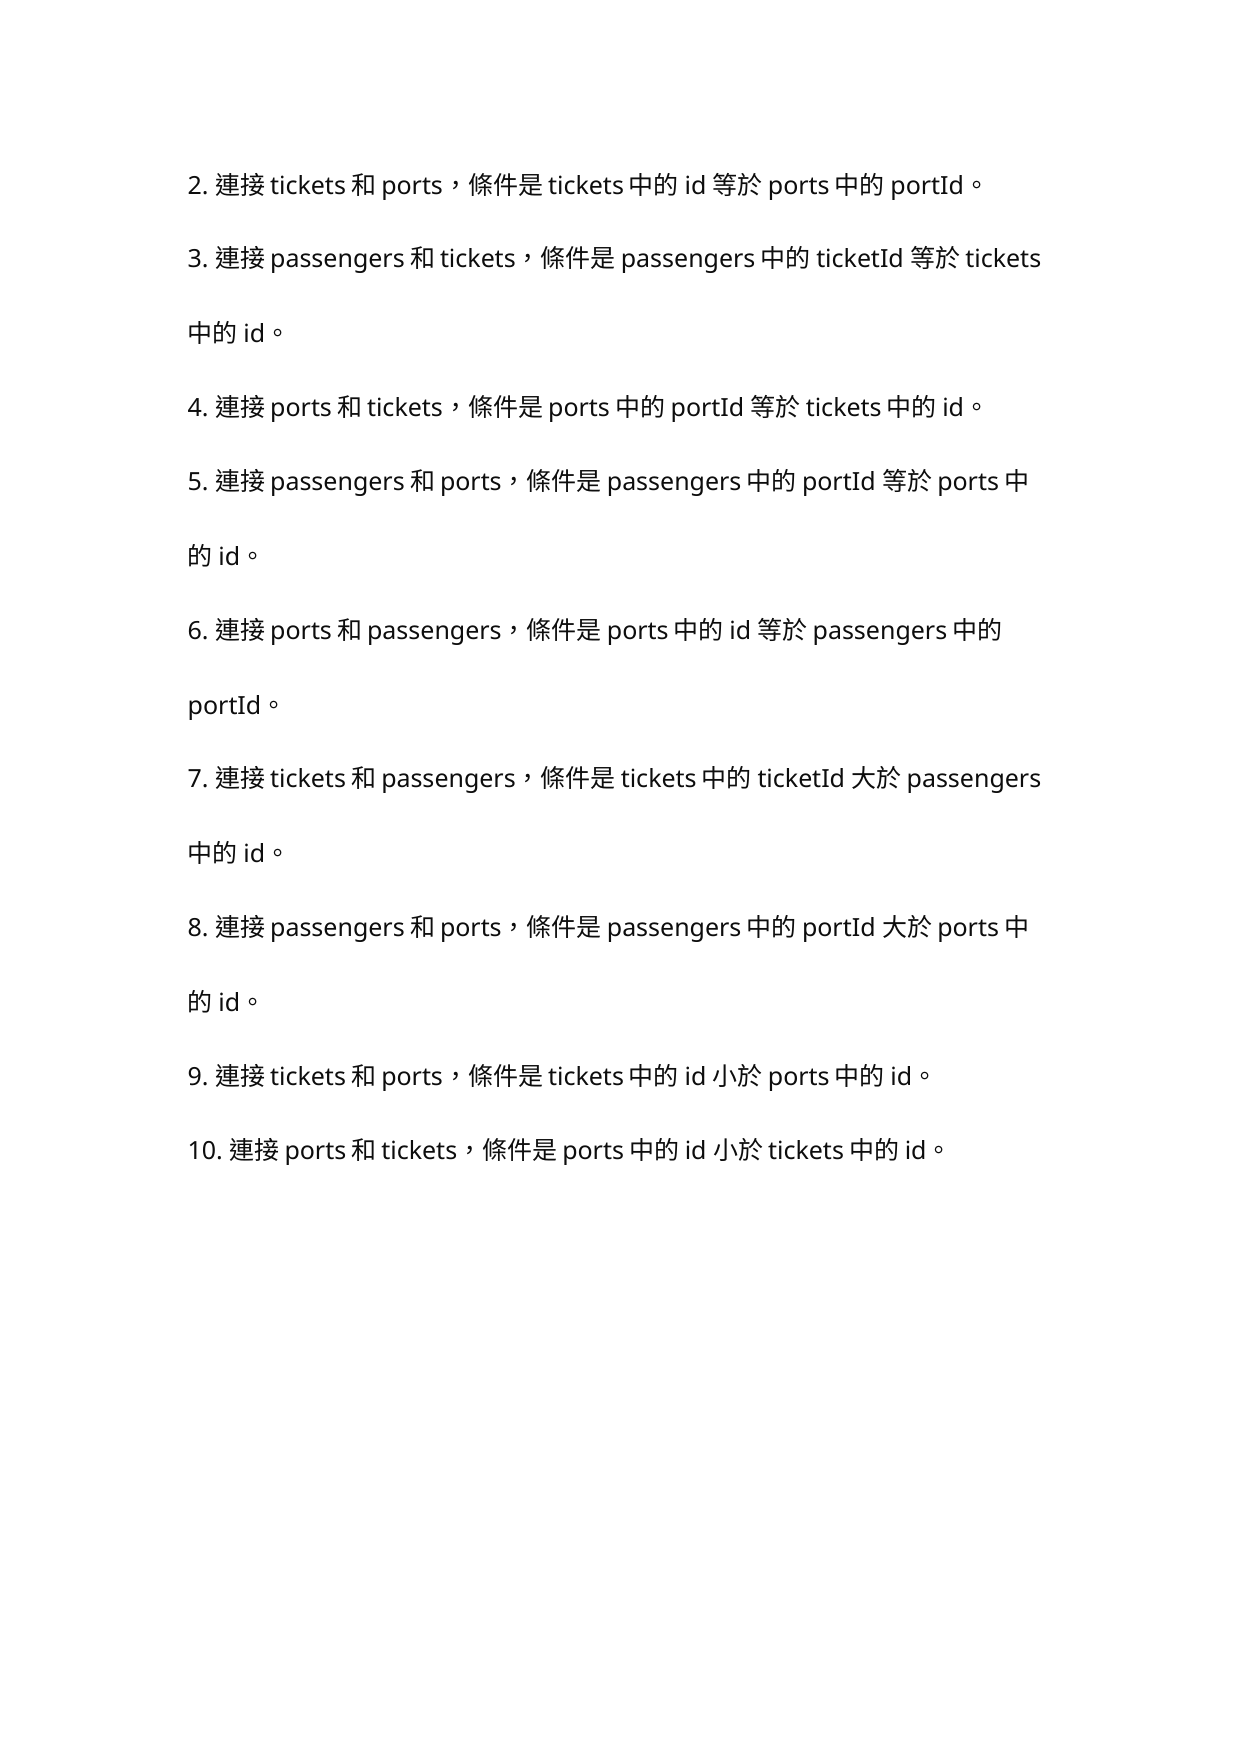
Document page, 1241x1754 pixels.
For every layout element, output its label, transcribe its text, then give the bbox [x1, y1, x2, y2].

text 10. 連接ports和tickets，條件是ports中的 id 小於tickets中的 id。 [187, 1129, 1053, 1167]
text 3. 連接passengers和tickets，條件是passengers中的 ticketId 等於tickets中的 id。 [187, 238, 1053, 351]
text 6. 連接ports和passengers，條件是ports中的 id 等於passengers中的 portId。 [187, 609, 1053, 722]
text 9. 連接tickets和ports，條件是tickets中的 id 小於ports中的 id。 [187, 1056, 1053, 1093]
text 5. 連接passengers和ports，條件是passengers中的 portId 等於ports中的 id。 [187, 461, 1053, 573]
text 4. 連接ports和tickets，條件是ports中的 portId 等於tickets中的 id。 [187, 387, 1053, 424]
text 2. 連接tickets和ports，條件是tickets中的 id 等於ports中的 portId。 [187, 164, 1053, 202]
text 8. 連接passengers和ports，條件是passengers中的 portId 大於ports中的 id。 [187, 907, 1053, 1019]
text 7. 連接tickets和passengers，條件是tickets中的 ticketId 大於passengers中的 id。 [187, 758, 1053, 871]
